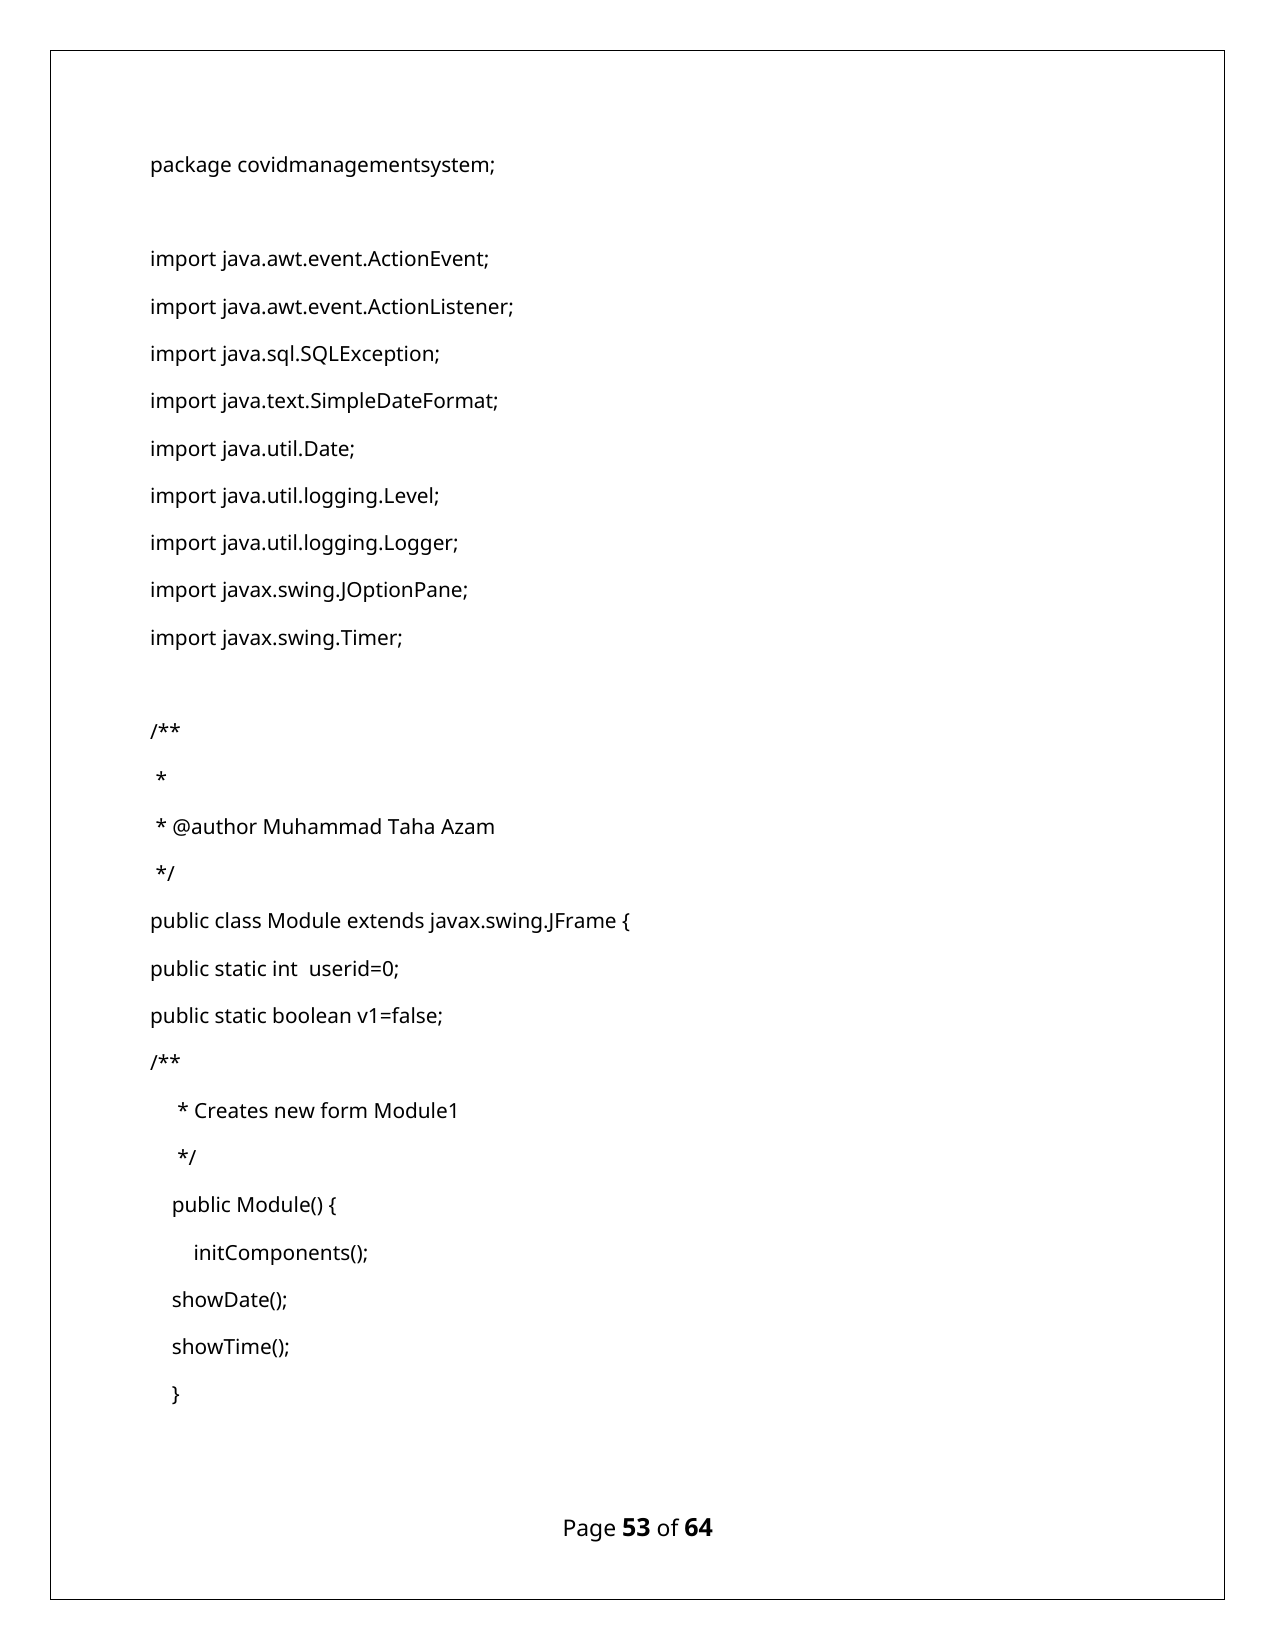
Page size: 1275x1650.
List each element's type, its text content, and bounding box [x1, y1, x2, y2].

text showTime(); [150, 1332, 1125, 1361]
text import java.util.Date; [150, 434, 1125, 462]
text * Creates new form Module1 [150, 1096, 1125, 1124]
text import java.util.logging.Logger; [150, 528, 1125, 557]
text initComponents(); [150, 1238, 1125, 1266]
text import java.sql.SQLException; [150, 339, 1125, 368]
text */ [150, 1143, 1125, 1172]
text import java.util.logging.Level; [150, 481, 1125, 509]
text showDate(); [150, 1285, 1125, 1313]
text public class Module extends javax.swing.JFrame { [150, 907, 1125, 935]
text import java.awt.event.ActionListener; [150, 292, 1125, 320]
text * [150, 765, 1125, 793]
text package covidmanagementsystem; [150, 150, 1125, 178]
text public static boolean v1=false; [150, 1001, 1125, 1030]
text */ [150, 859, 1125, 888]
text public Module() { [150, 1190, 1125, 1219]
text import java.text.SimpleDateFormat; [150, 386, 1125, 415]
text /** [150, 1048, 1125, 1077]
text /** [150, 717, 1125, 746]
text import javax.swing.JOptionPane; [150, 576, 1125, 604]
text } [150, 1379, 1125, 1408]
text import javax.swing.Timer; [150, 623, 1125, 651]
text public static int userid=0; [150, 954, 1125, 982]
text * @author Muhammad Taha Azam [150, 812, 1125, 841]
text import java.awt.event.ActionEvent; [150, 244, 1125, 273]
